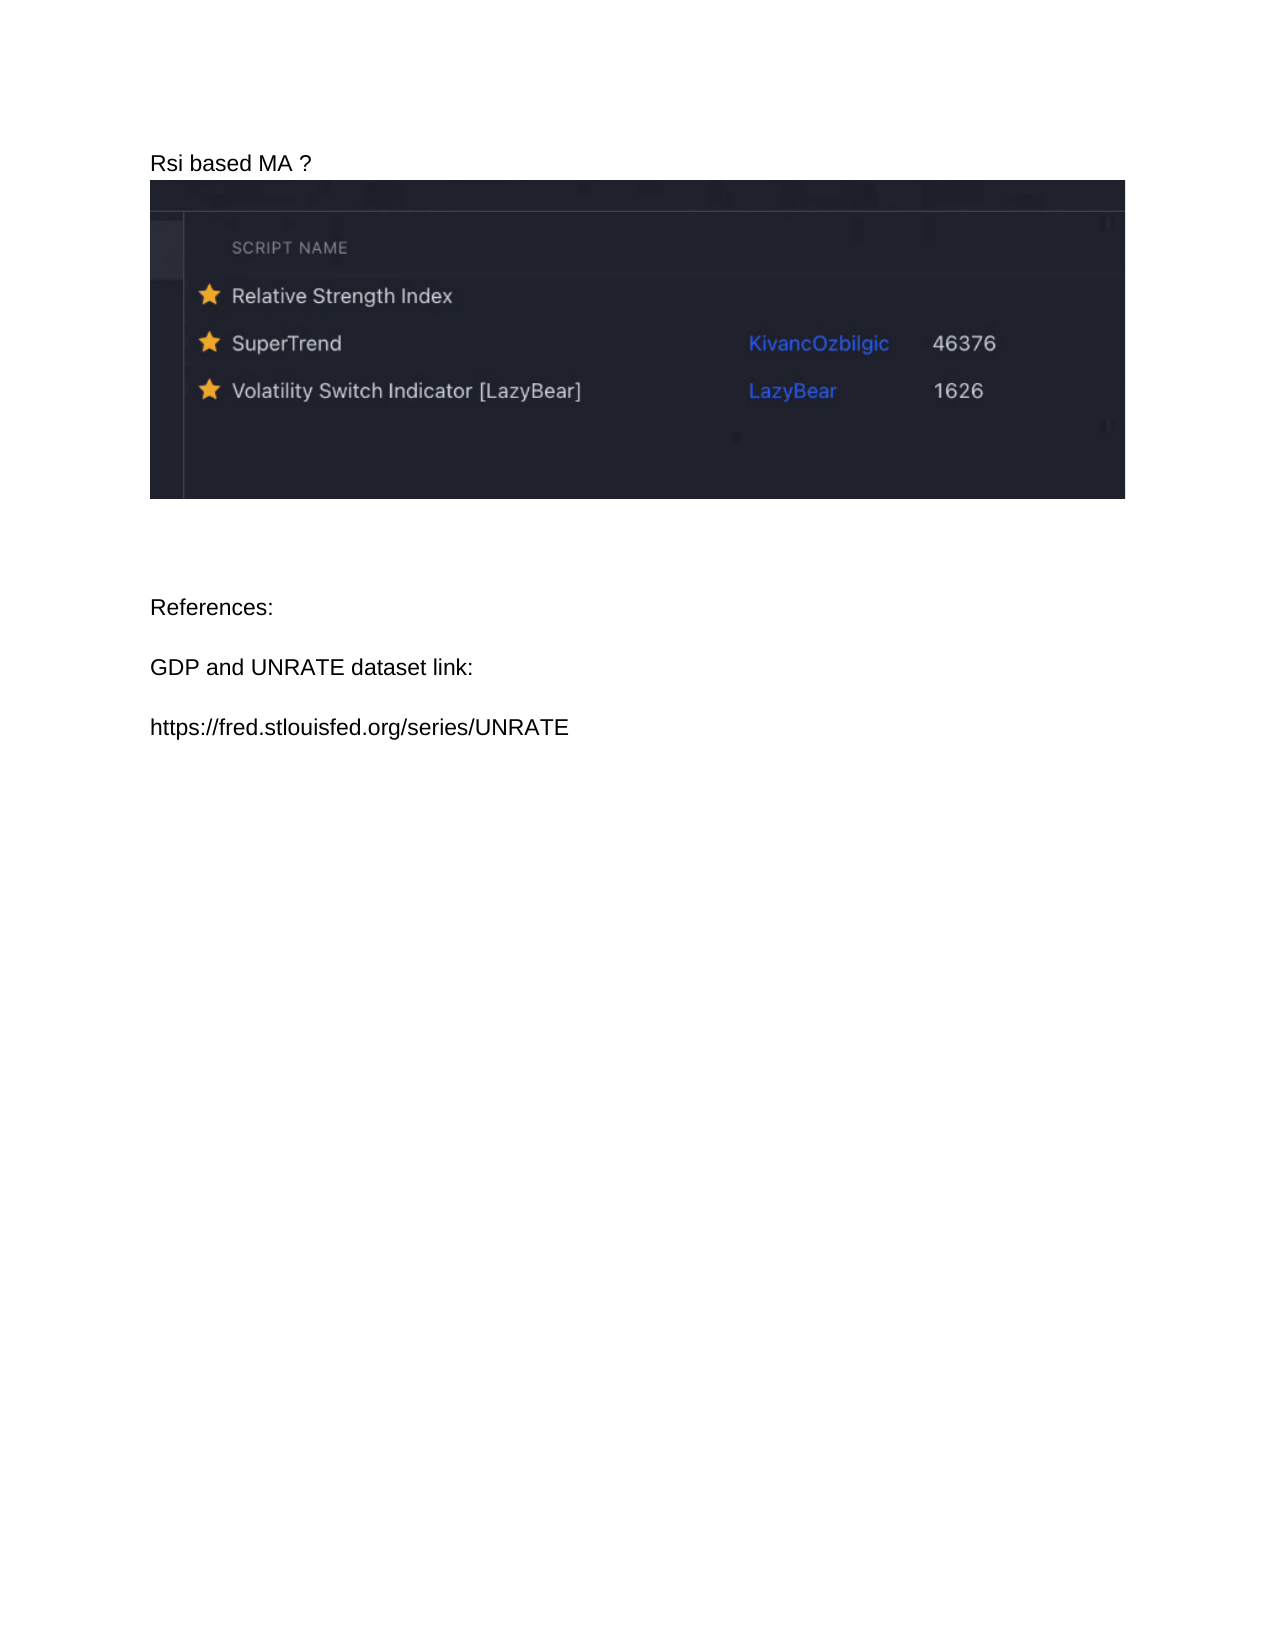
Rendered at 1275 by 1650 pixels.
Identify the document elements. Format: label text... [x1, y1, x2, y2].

text References: [150, 593, 1125, 620]
text GDP and UNRATE dataset link: [150, 654, 1125, 680]
text Rsi based MA ? [150, 150, 1125, 180]
picture [150, 180, 1125, 499]
text https://fred.stlouisfed.org/series/UNRATE [150, 714, 1125, 741]
